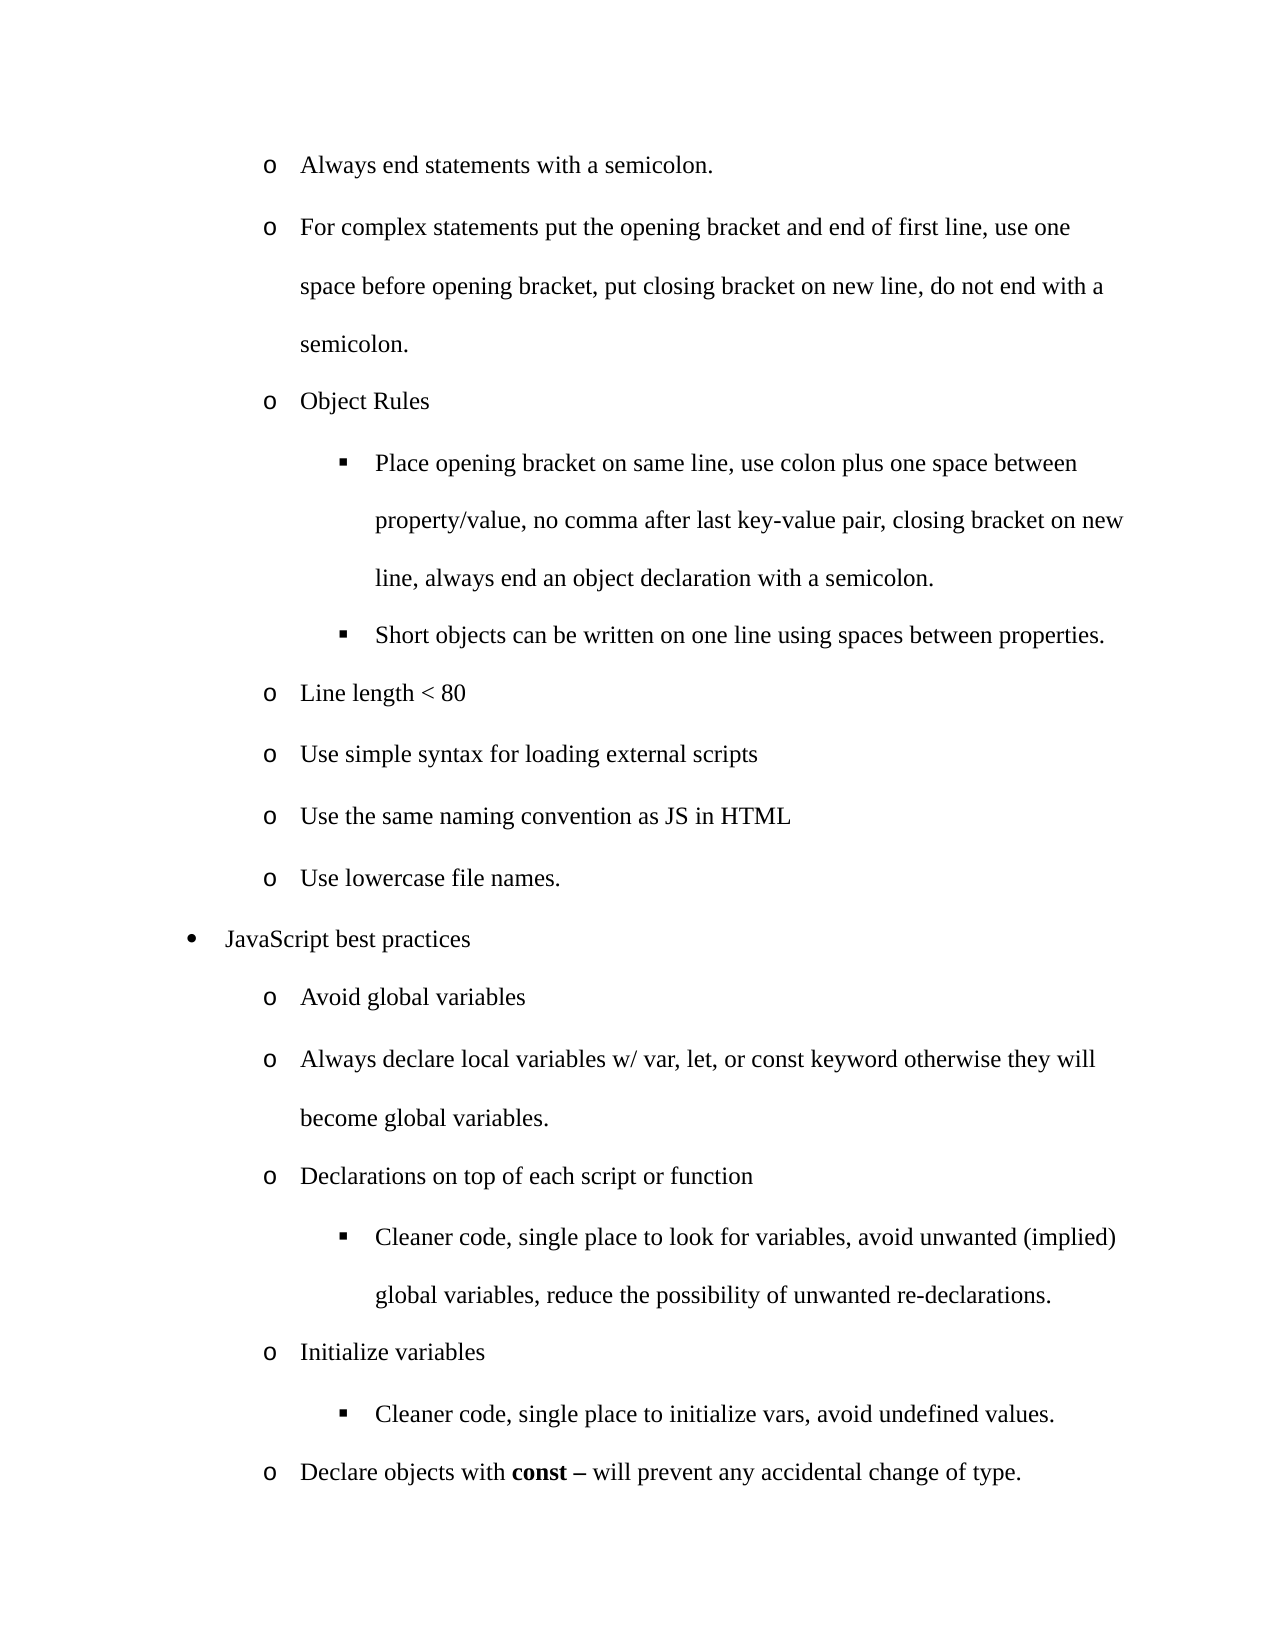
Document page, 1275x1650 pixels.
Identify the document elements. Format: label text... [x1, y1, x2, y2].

list Line length < 80 [262, 678, 1125, 709]
list For complex statements put the opening bracket and end of first line, use one space before opening bracket, put closing bracket on new line, do not end with a semicolon. [262, 212, 1125, 357]
list Use lowercase file names. [262, 863, 1125, 894]
list Object Rules [262, 386, 1125, 417]
list JavaScript best practices [187, 924, 1125, 953]
list Cleaner code, single place to look for variables, avoid unwanted (implied) global variables, reduce the possibility of unwanted re-declarations. [337, 1222, 1125, 1309]
list Place opening bracket on same line, use colon plus one space between property/value, no comma after last key-value pair, closing bracket on new line, always end an object declaration with a semicolon. [337, 448, 1125, 592]
list Always declare local variables w/ var, let, or const keyword otherwise they will become global variables. [262, 1044, 1125, 1132]
list Always end statements with a semicolon. [262, 150, 1125, 181]
list Cleaner code, single place to initialize vars, avoid undefined values. [337, 1399, 1125, 1428]
list Declarations on top of each script or function [262, 1161, 1125, 1192]
list Avoid global variables [262, 982, 1125, 1013]
list Use simple syntax for loading external scripts [262, 739, 1125, 770]
list Use the same naming convention as JS in HTML [262, 801, 1125, 832]
list Short objects can be written on one line using spaces between properties. [337, 620, 1125, 649]
list Declare objects with const – will prevent any accidental change of type. [262, 1457, 1125, 1487]
list Initialize variables [262, 1337, 1125, 1368]
